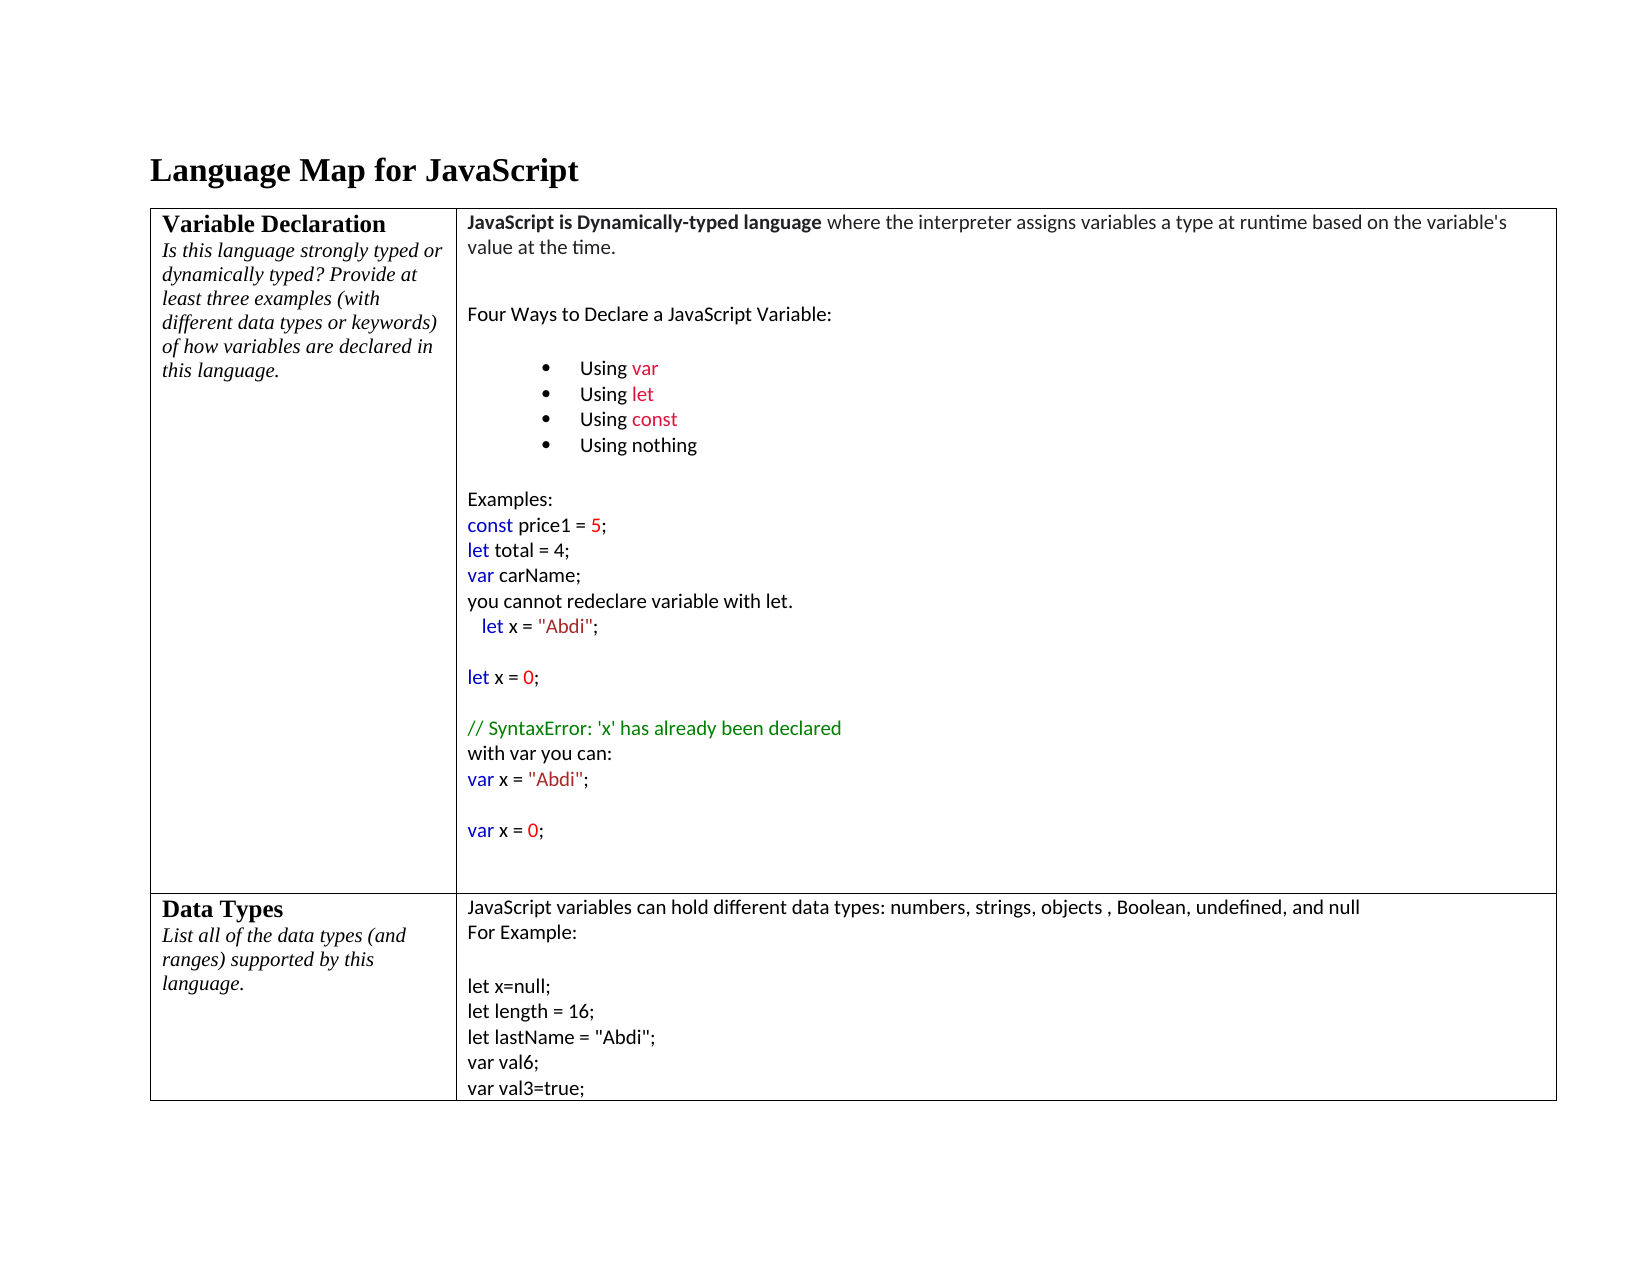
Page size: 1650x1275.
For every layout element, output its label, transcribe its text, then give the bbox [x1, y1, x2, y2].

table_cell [457, 894, 1556, 1100]
text Language Map for JavaScript [150, 150, 1500, 188]
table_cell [151, 894, 456, 1100]
table_header JavaScript is Dynamically-typed language where the interpreter assigns variables a type at runtime based on the variable's value at the time. Four Ways to Declare a JavaScript Variable: Using var Using let Using const Using nothing Examples: const price1 = 5; let total = 4; var carName; you cannot redeclare variable with let. let x = "Abdi"; let x = 0; // SyntaxError: 'x' has already been declared with var you can: var x = "Abdi"; var x = 0; [457, 209, 1556, 893]
table_header Variable Declaration Is this language strongly typed or dynamically typed? Provide at least three examples (with different data types or keywords) of how variables are declared in this language. [151, 209, 456, 893]
